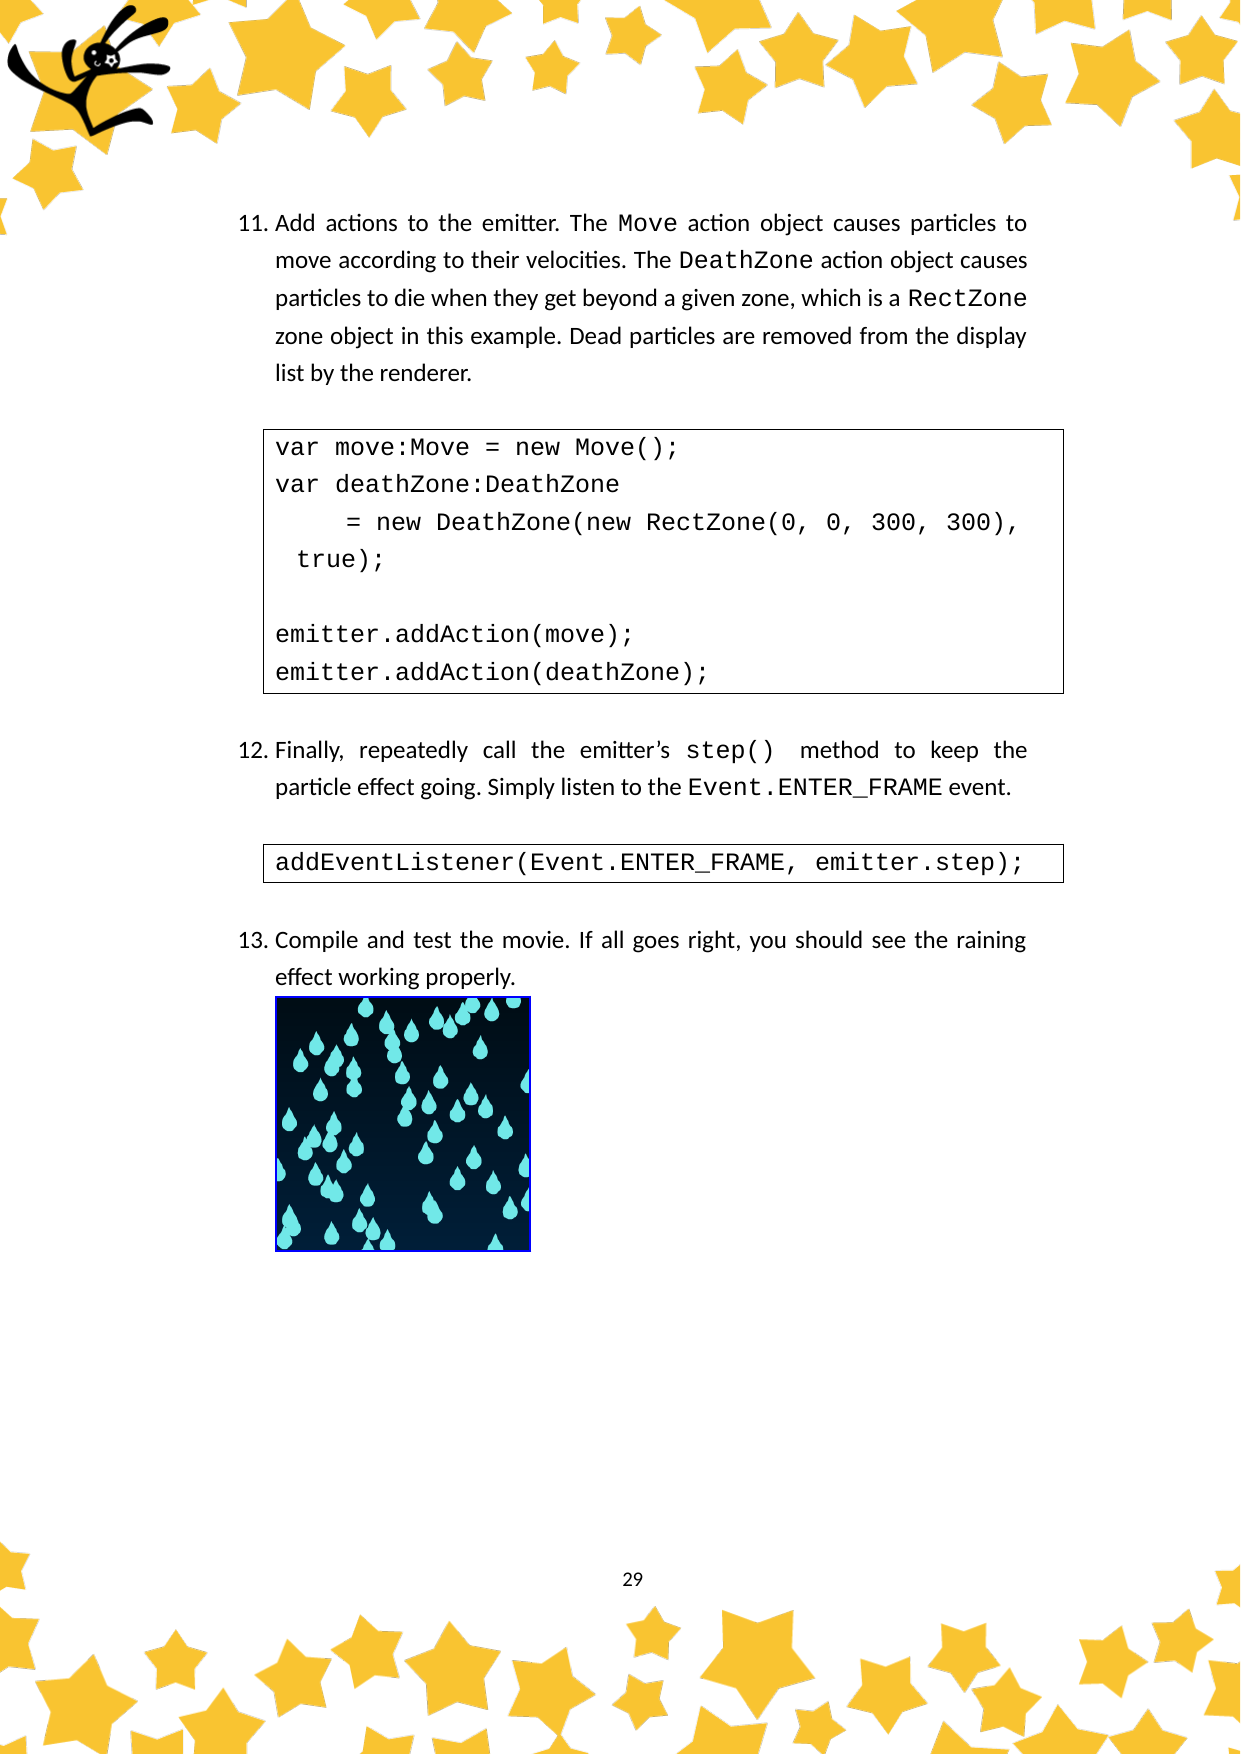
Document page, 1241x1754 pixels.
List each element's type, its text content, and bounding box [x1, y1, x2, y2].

table_header addEventListener(Event.ENTER_FRAME, emitter.step); [264, 845, 1063, 882]
list Compile and test the movie. If all goes right, you should see the raining effect working properly. [237, 921, 1028, 996]
picture [0, 0, 1241, 1754]
list Finally, repeatedly call the emitter’s step() method to keep the particle effect going. Simply listen to the Event.ENTER_FRAME event. [237, 731, 1028, 806]
list Add actions to the emitter. The Move action object causes particles to move according to their velocities. The DeathZone action object causes particles to die when they get beyond a given zone, which is a RectZone zone object in this example. Dead particles are removed from the display list by the renderer. [237, 204, 1028, 391]
table_header var move:Move = new Move(); var deathZone:DeathZone = new DeathZone(new RectZone(0, 0, 300, 300), true); emitter.addAction(move); emitter.addAction(deathZone); [264, 430, 1063, 692]
